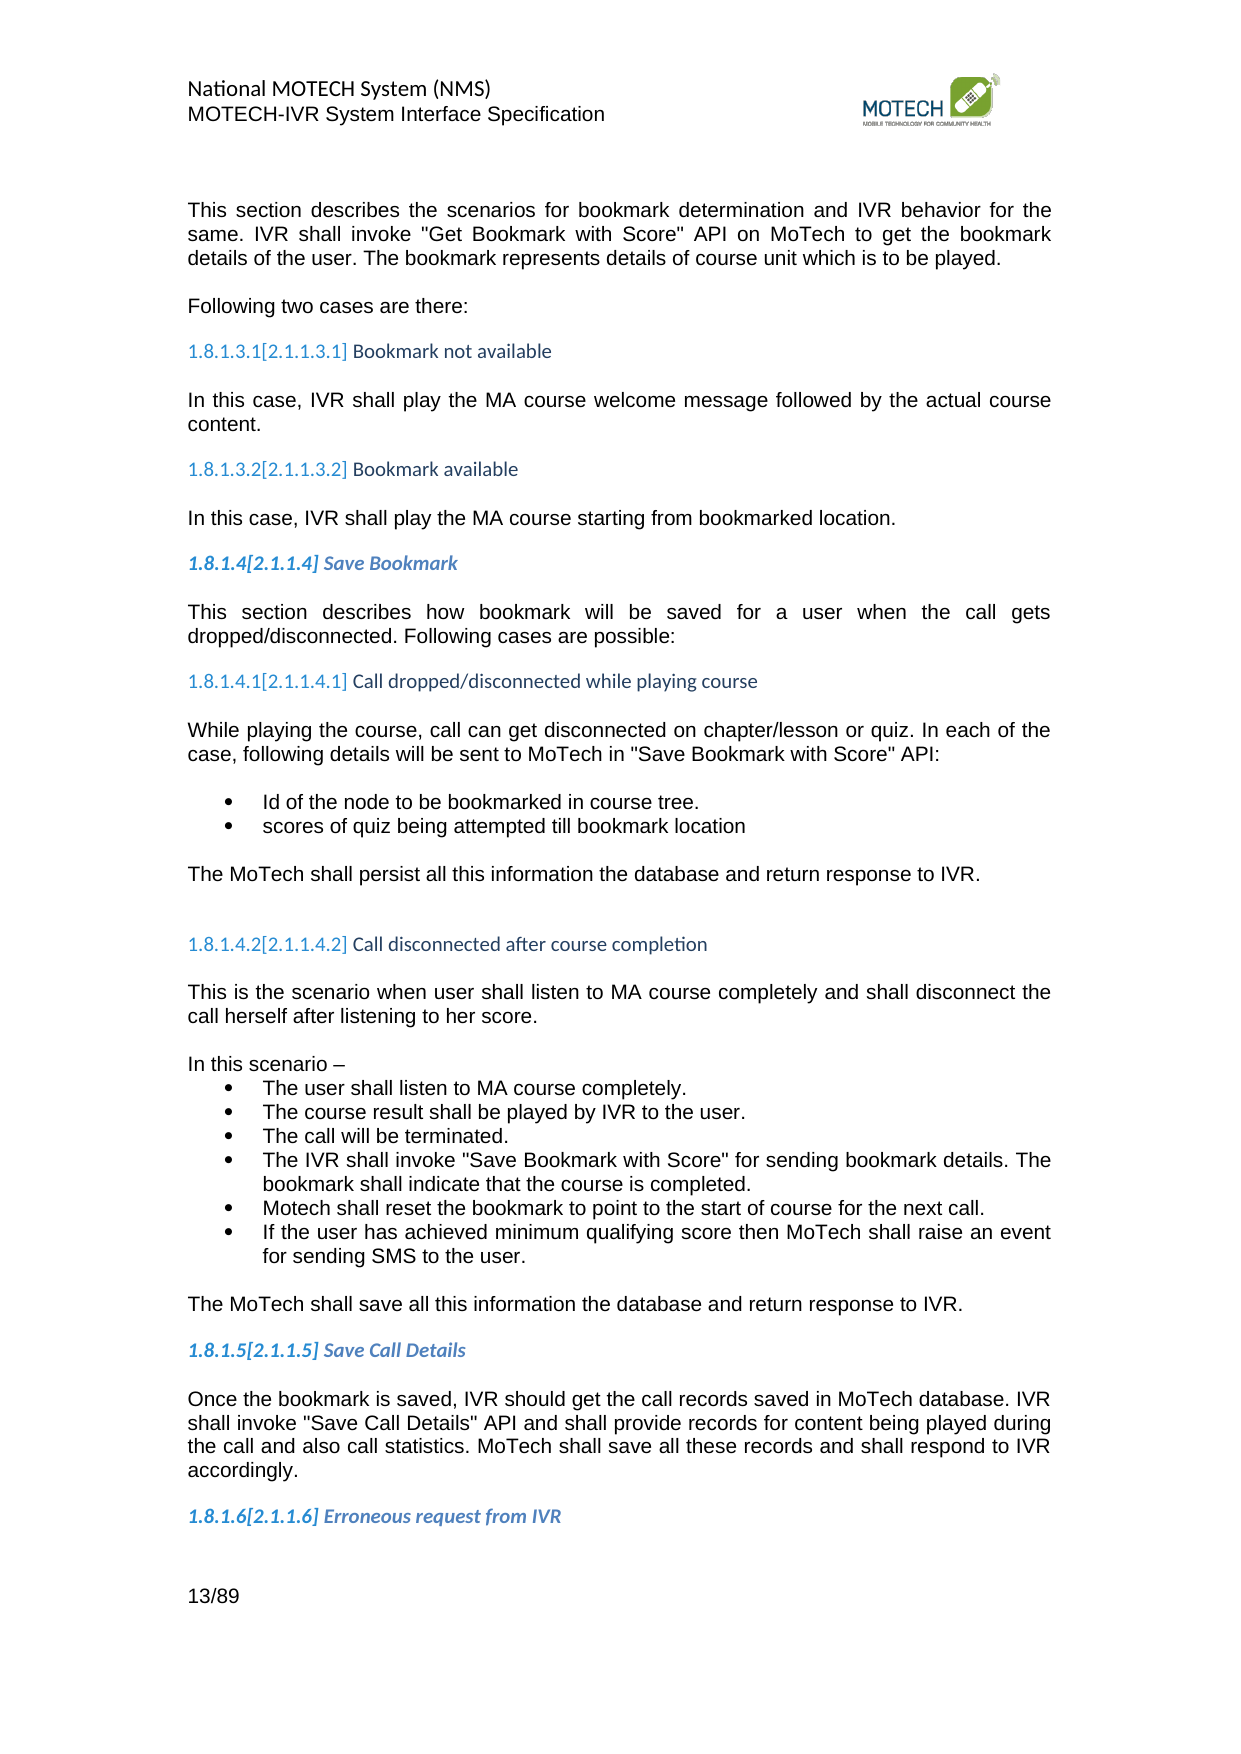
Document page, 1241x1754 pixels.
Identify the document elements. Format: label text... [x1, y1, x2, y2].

list Motech shall reset the bookmark to point to the start of course for the next call. [225, 1196, 1053, 1220]
text The MoTech shall persist all this information the database and return response to IVR. [187, 862, 1053, 886]
text In this case, IVR shall play the MA course starting from bookmarked location. [187, 506, 1053, 530]
text While playing the course, call can get disconnected on chapter/lesson or quiz. In each of the case, following details will be sent to MoTech in "Save Bookmark with Score" API: [187, 718, 1053, 766]
list If the user has achieved minimum qualifying score then MoTech shall raise an event for sending SMS to the user. [225, 1220, 1053, 1268]
list Id of the node to be bookmarked in course tree. [225, 790, 1053, 814]
text Once the bookmark is saved, IVR should get the call records saved in MoTech database. IVR shall invoke "Save Call Details" API and shall provide records for content being played during the call and also call statistics. MoTech shall save all these records and shall respond to IVR accordingly. [187, 1386, 1053, 1482]
text Following two cases are there: [187, 293, 1053, 317]
subtitle Save Bookmark [187, 551, 1053, 576]
text In this scenario – [187, 1052, 1053, 1076]
subtitle Erroneous request from IVR [187, 1503, 1053, 1528]
subtitle Call disconnected after course completion [187, 931, 1053, 956]
subtitle Call dropped/disconnected while playing course [187, 669, 1053, 694]
text In this case, IVR shall play the MA course welcome message followed by the actual course content. [187, 388, 1053, 436]
subtitle Bookmark not available [187, 338, 1053, 364]
text This section describes the scenarios for bookmark determination and IVR behavior for the same. IVR shall invoke "Get Bookmark with Score" API on MoTech to get the bookmark details of the user. The bookmark represents details of course unit which is to be played. [187, 198, 1053, 269]
picture [863, 73, 1001, 126]
list The user shall listen to MA course completely. [225, 1076, 1053, 1100]
subtitle Save Call Details [187, 1337, 1053, 1362]
text This section describes how bookmark will be saved for a user when the call gets dropped/disconnected. Following cases are possible: [187, 600, 1053, 648]
text This is the scenario when user shall listen to MA course completely and shall disconnect the call herself after listening to her score. [187, 980, 1053, 1028]
list The course result shall be played by IVR to the user. [225, 1100, 1053, 1124]
list The call will be terminated. [225, 1124, 1053, 1148]
text The MoTech shall save all this information the database and return response to IVR. [187, 1292, 1053, 1316]
list scores of quiz being attempted till bookmark location [225, 814, 1053, 838]
subtitle Bookmark available [187, 456, 1053, 482]
list The IVR shall invoke "Save Bookmark with Score" for sending bookmark details. The bookmark shall indicate that the course is completed. [225, 1148, 1053, 1196]
